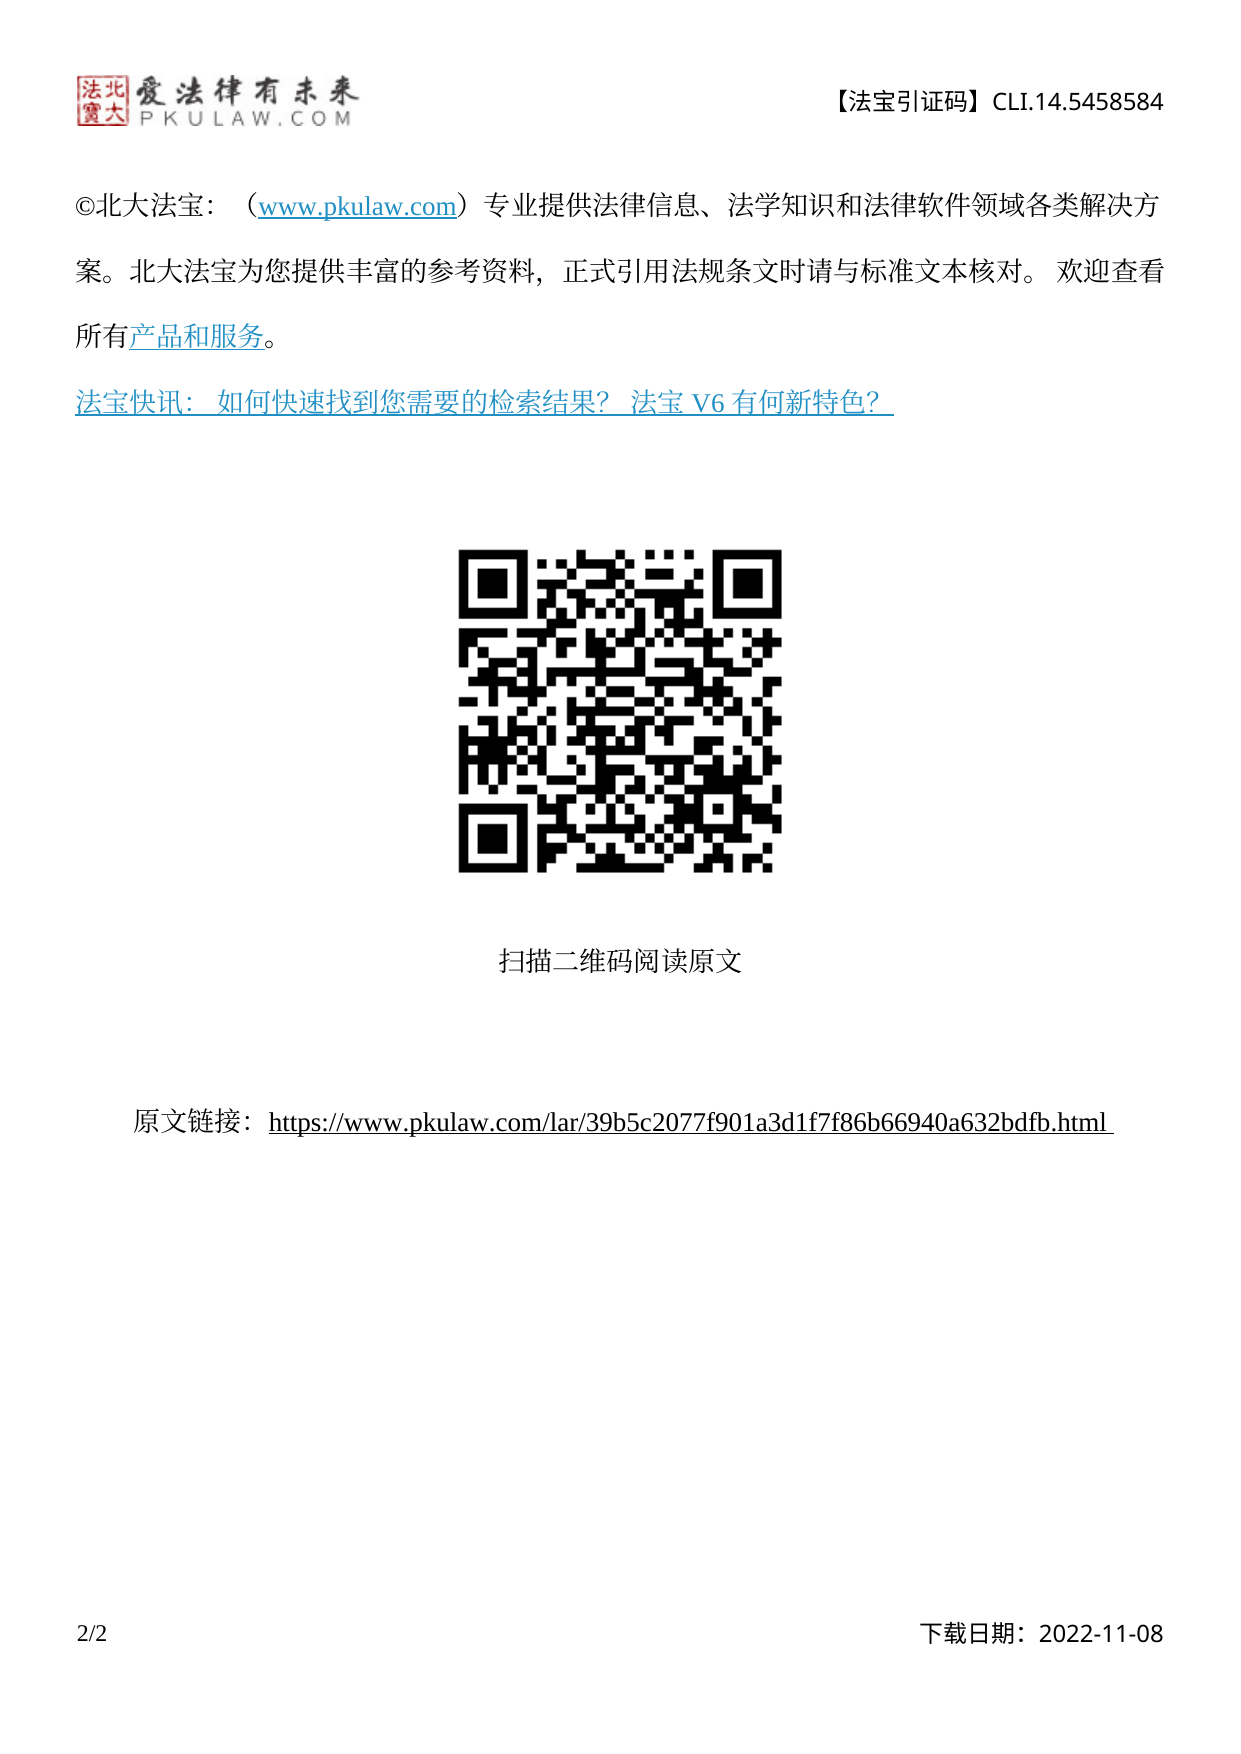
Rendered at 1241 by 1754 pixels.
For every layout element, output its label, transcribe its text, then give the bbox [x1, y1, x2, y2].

text ©北大法宝：（www.pkulaw.com）专业提供法律信息、法学知识和法律软件领域各类解决方案。北大法宝为您提供丰富的参考资料，正式引用法规条文时请与标准文本核对。 欢迎查看所有产品和服务。 法宝快讯： 如何快速找到您需要的检索结果？ 法宝 V6 有何新特色？ [75, 156, 1165, 418]
picture [420, 511, 821, 912]
picture [76, 75, 361, 126]
text 原文链接：https://www.pkulaw.com/lar/39b5c2077f901a3d1f7f86b66940a632bdfb.html [75, 1071, 1165, 1137]
text 扫描二维码阅读原文 [169, 912, 1071, 978]
